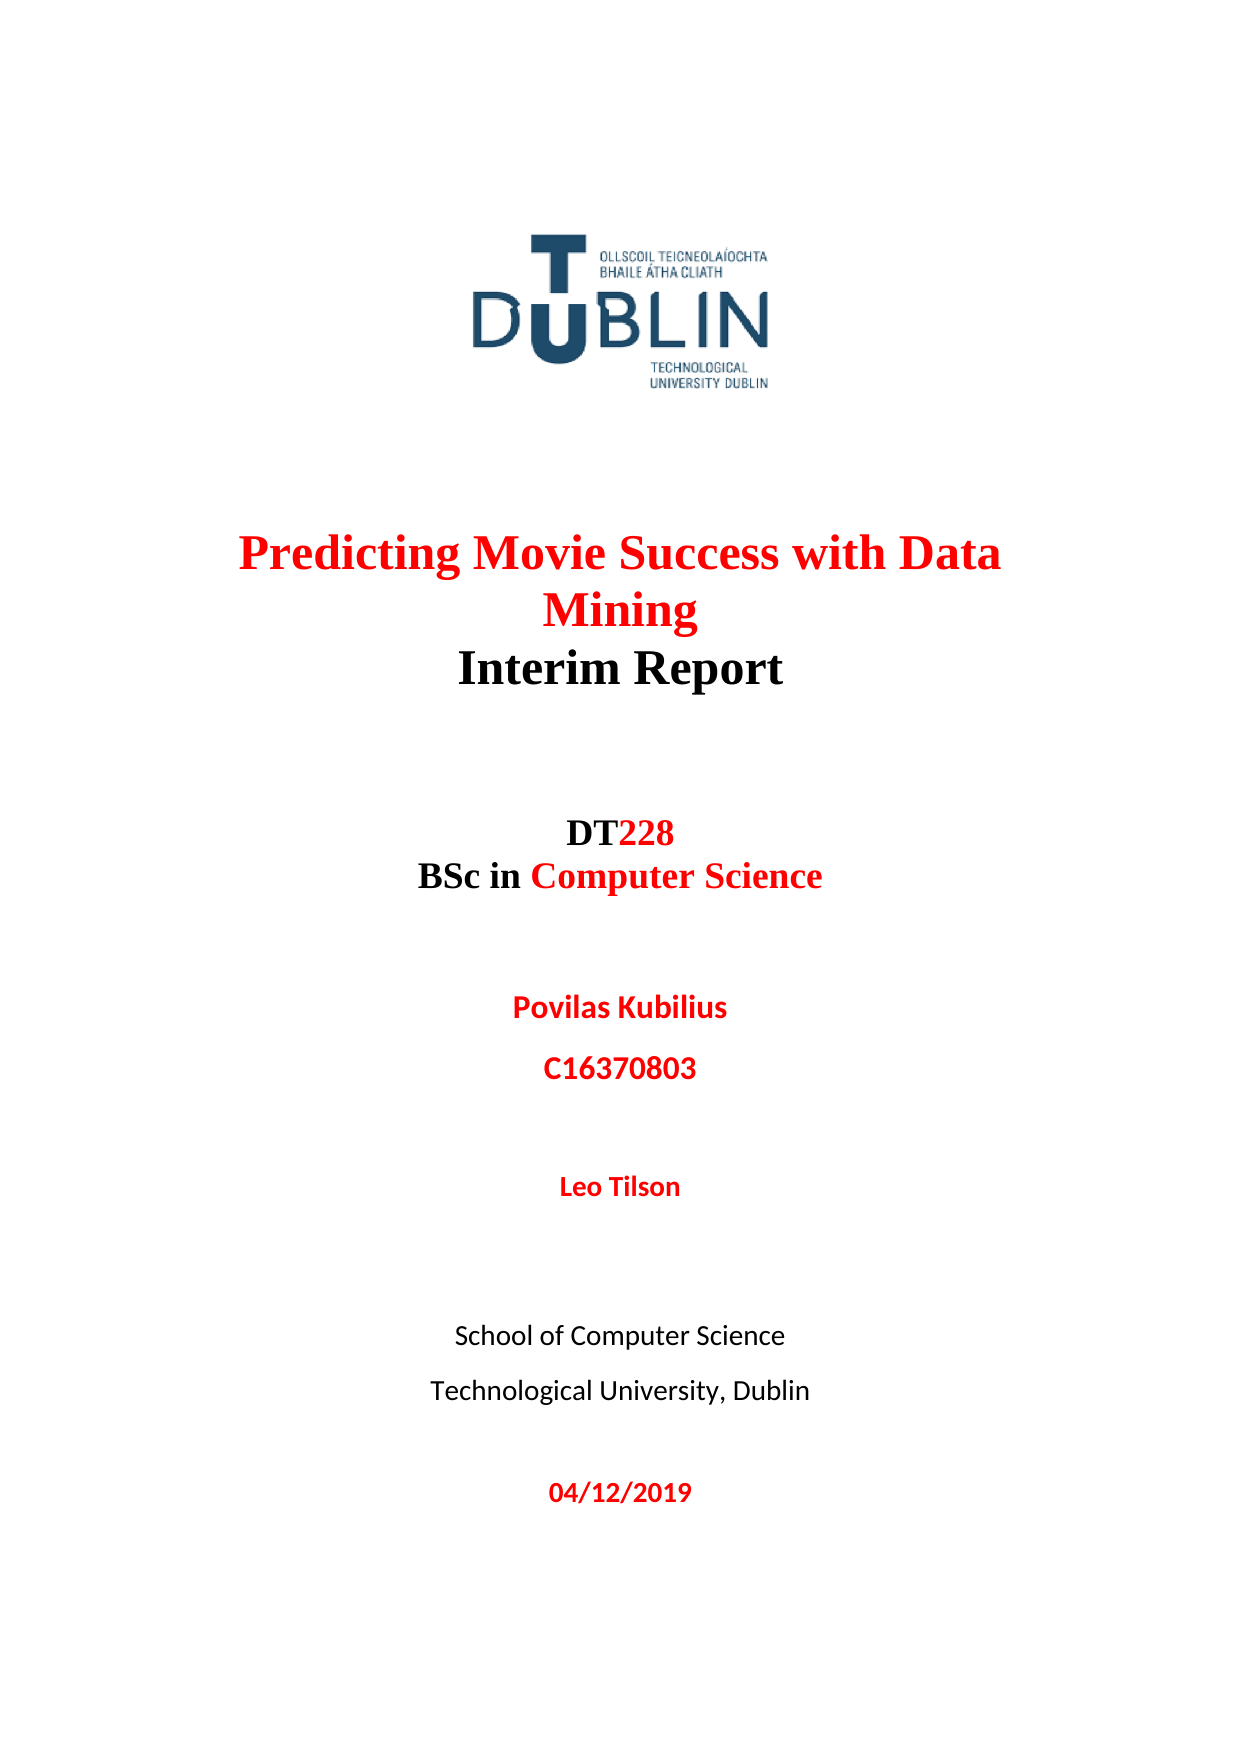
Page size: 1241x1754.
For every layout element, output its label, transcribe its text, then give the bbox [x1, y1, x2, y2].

text Technological University, Dublin [187, 1372, 1053, 1408]
text 04/12/2019 [187, 1474, 1053, 1510]
subtitle Interim Report [187, 638, 1053, 695]
text Leo Tilson [187, 1168, 1053, 1204]
subtitle BSc in Computer Science [187, 853, 1053, 896]
subtitle DT228 [187, 810, 1053, 853]
text C16370803 [187, 1047, 1053, 1088]
subtitle Predicting Movie Success with Data Mining [187, 523, 1053, 638]
text Povilas Kubilius [187, 986, 1053, 1027]
picture [428, 197, 812, 427]
text School of Computer Science [187, 1317, 1053, 1353]
